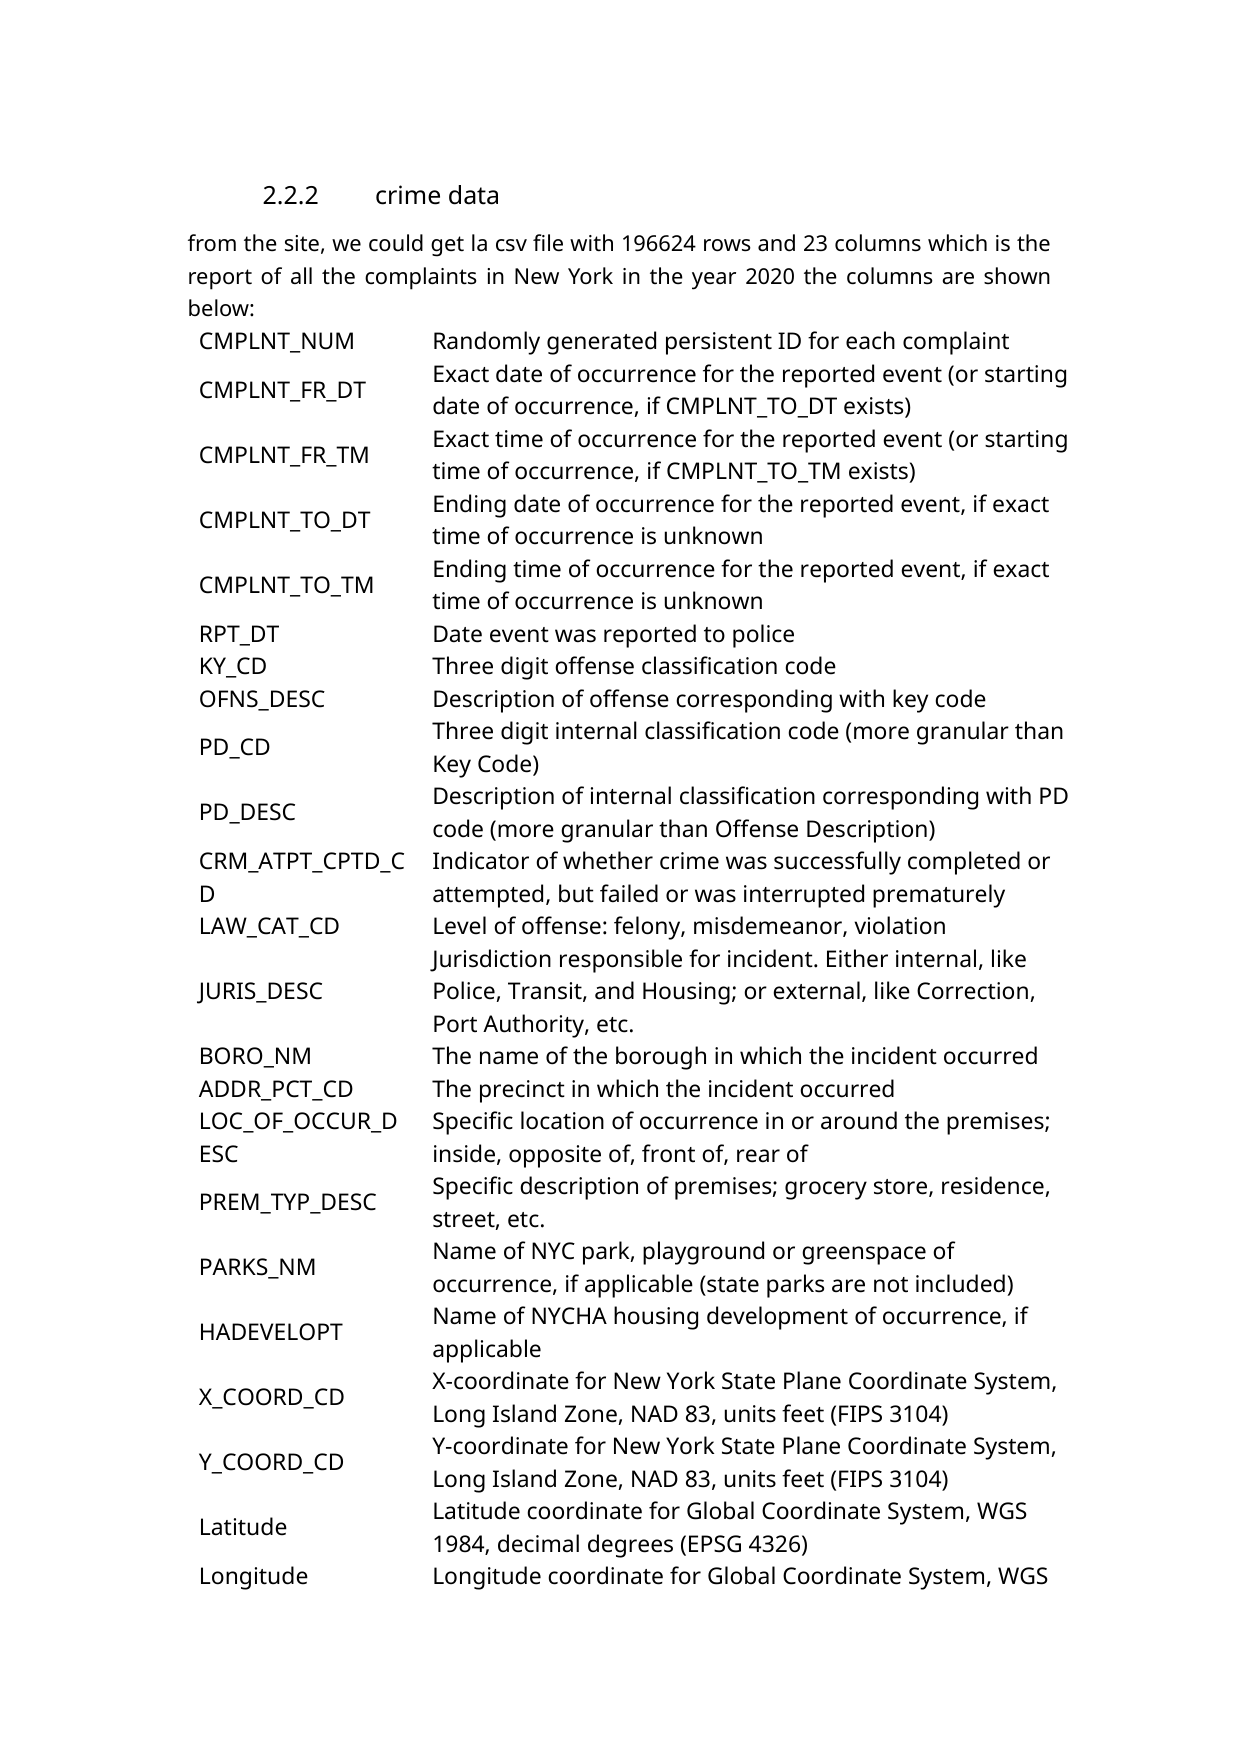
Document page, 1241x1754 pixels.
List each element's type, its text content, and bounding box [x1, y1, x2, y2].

table_cell RPT_DT [188, 617, 421, 649]
table_cell Three digit offense classification code [421, 650, 1087, 682]
table_cell Level of offense: felony, misdemeanor, violation [421, 910, 1087, 942]
table_cell CMPLNT_FR_DT [188, 357, 421, 422]
table_cell Description of internal classification corresponding with PD code (more granular than Offense Description) [421, 780, 1087, 844]
table_cell Exact time of occurrence for the reported event (or starting time of occurrence, if CMPLNT_TO_TM exists) [421, 422, 1087, 487]
table_cell PREM_TYP_DESC [188, 1170, 421, 1234]
table_cell Description of offense corresponding with key code [421, 682, 1087, 714]
table_cell Latitude coordinate for Global Coordinate System, WGS 1984, decimal degrees (EPSG 4326) [421, 1495, 1087, 1559]
table_cell Y-coordinate for New York State Plane Coordinate System, Long Island Zone, NAD 83, units feet (FIPS 3104) [421, 1430, 1087, 1494]
table_cell Indicator of whether crime was successfully completed or attempted, but failed or was interrupted prematurely [421, 845, 1087, 909]
list crime data [262, 162, 1053, 227]
table_cell The name of the borough in which the incident occurred [421, 1040, 1087, 1072]
table_cell The precinct in which the incident occurred [421, 1072, 1087, 1104]
table_header CMPLNT_NUM [188, 325, 421, 357]
table_cell Date event was reported to police [421, 617, 1087, 649]
table_cell Three digit internal classification code (more granular than Key Code) [421, 715, 1087, 779]
table_cell HADEVELOPT [188, 1300, 421, 1364]
table_cell X-coordinate for New York State Plane Coordinate System, Long Island Zone, NAD 83, units feet (FIPS 3104) [421, 1365, 1087, 1429]
table_cell BORO_NM [188, 1040, 421, 1072]
table_cell CRM_ATPT_CPTD_CD [188, 845, 421, 909]
table_cell Specific description of premises; grocery store, residence, street, etc. [421, 1170, 1087, 1234]
table_cell LOC_OF_OCCUR_DESC [188, 1105, 421, 1169]
table_cell Y_COORD_CD [188, 1430, 421, 1494]
table_cell CMPLNT_TO_DT [188, 487, 421, 552]
table_cell Ending date of occurrence for the reported event, if exact time of occurrence is unknown [421, 487, 1087, 552]
table_cell LAW_CAT_CD [188, 910, 421, 942]
table_cell PD_DESC [188, 780, 421, 844]
table_cell Jurisdiction responsible for incident. Either internal, like Police, Transit, and Housing; or external, like Correction, Port Authority, etc. [421, 942, 1087, 1039]
table_cell CMPLNT_FR_TM [188, 422, 421, 487]
table_cell X_COORD_CD [188, 1365, 421, 1429]
table_cell Longitude [188, 1560, 421, 1592]
table_cell Exact date of occurrence for the reported event (or starting date of occurrence, if CMPLNT_TO_DT exists) [421, 357, 1087, 422]
table_cell PARKS_NM [188, 1235, 421, 1299]
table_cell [421, 1560, 1087, 1592]
table_cell Ending time of occurrence for the reported event, if exact time of occurrence is unknown [421, 552, 1087, 617]
table_cell JURIS_DESC [188, 942, 421, 1039]
table_cell ADDR_PCT_CD [188, 1072, 421, 1104]
table_cell KY_CD [188, 650, 421, 682]
table_cell PD_CD [188, 715, 421, 779]
text from the site, we could get la csv file with 196624 rows and 23 columns which is the report of all the complaints in New York in the year 2020 the columns are shown below: [187, 227, 1053, 324]
table_cell Specific location of occurrence in or around the premises; inside, opposite of, front of, rear of [421, 1105, 1087, 1169]
table_cell CMPLNT_TO_TM [188, 552, 421, 617]
table_header Randomly generated persistent ID for each complaint [421, 325, 1087, 357]
table_cell OFNS_DESC [188, 682, 421, 714]
table_cell Name of NYCHA housing development of occurrence, if applicable [421, 1300, 1087, 1364]
table_cell Latitude [188, 1495, 421, 1559]
table_cell Name of NYC park, playground or greenspace of occurrence, if applicable (state parks are not included) [421, 1235, 1087, 1299]
